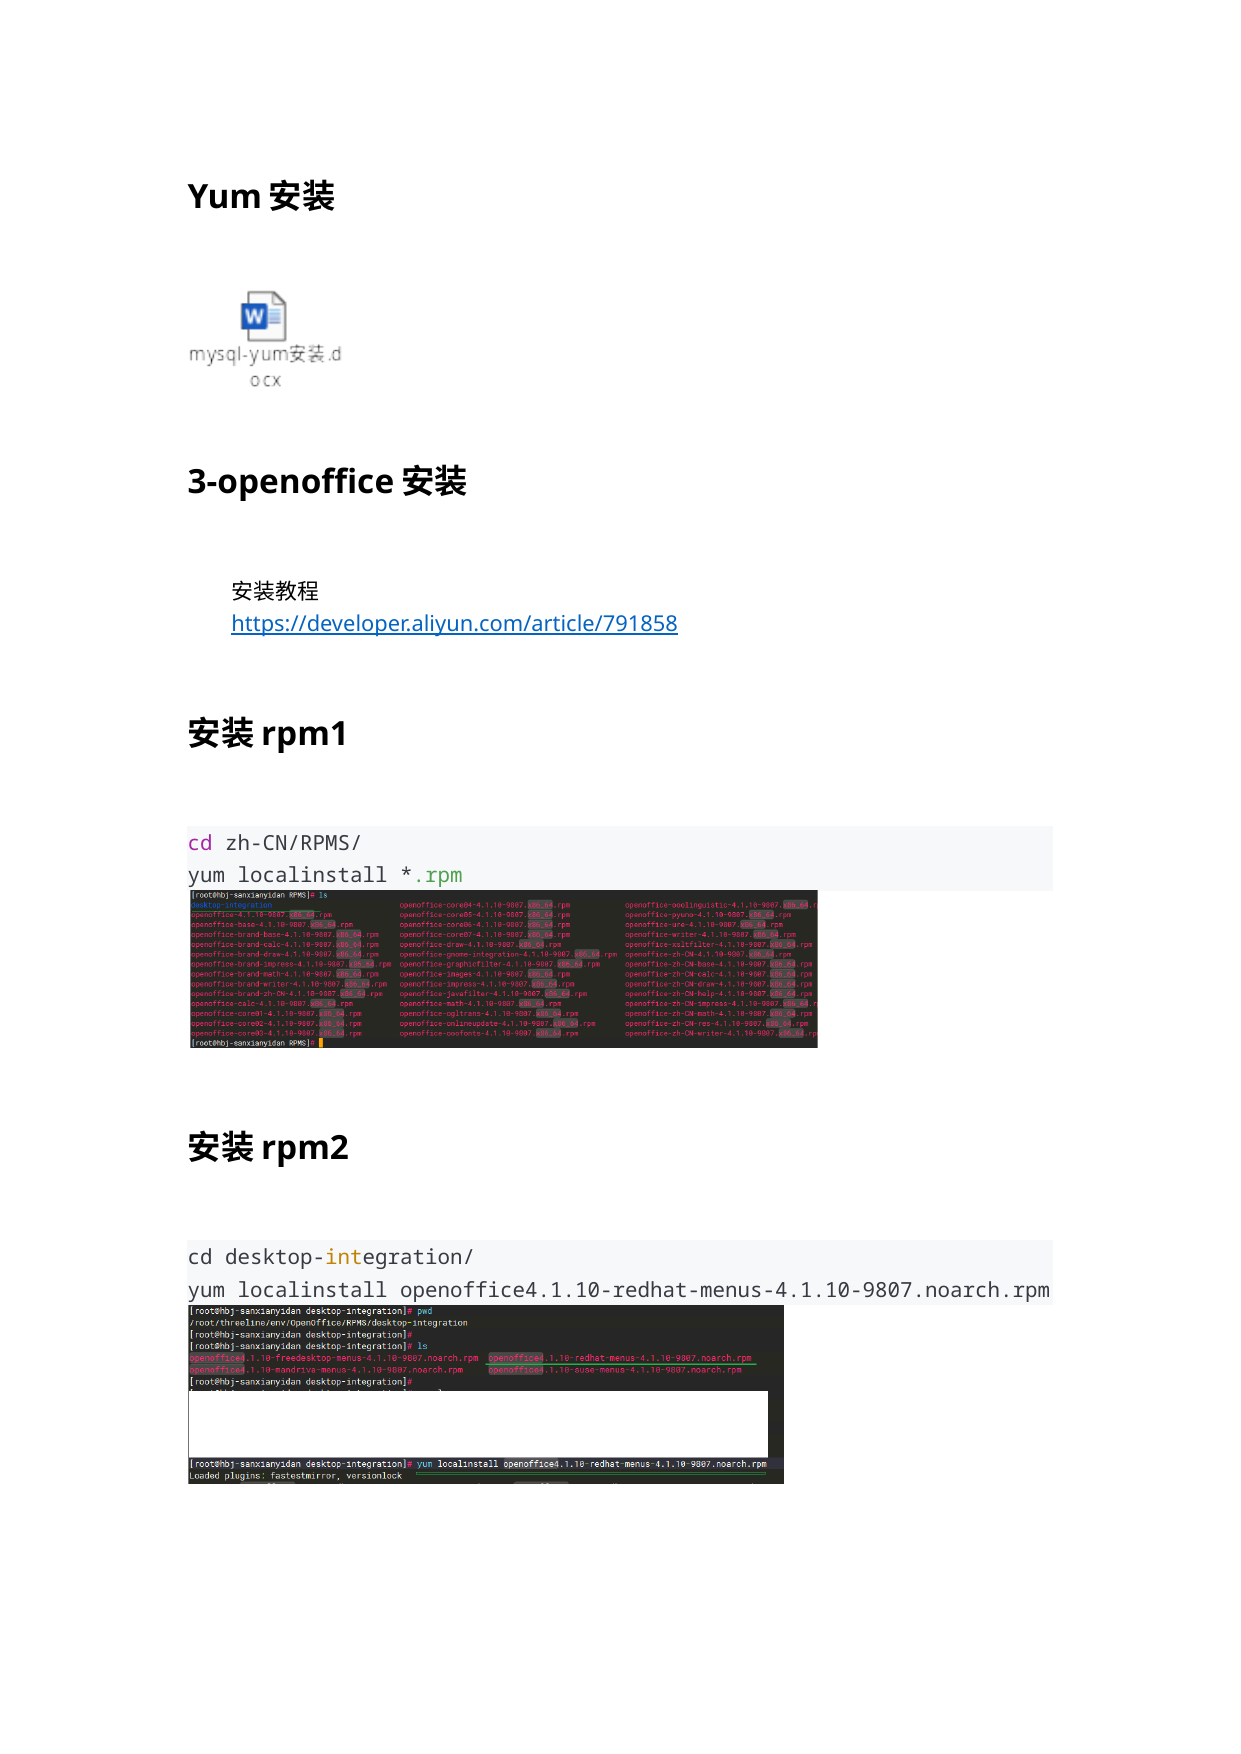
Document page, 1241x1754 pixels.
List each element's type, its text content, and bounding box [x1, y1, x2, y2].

subtitle 3-openoffice安装 [187, 446, 1053, 511]
text cd desktop-integration/ [187, 1240, 1053, 1273]
subtitle 安装rpm1 [187, 698, 1053, 763]
subtitle 安装rpm2 [187, 1113, 1053, 1178]
picture [187, 890, 818, 1048]
text yum localinstall *.rpm [187, 858, 1053, 891]
text https://developer.aliyun.com/article/791858 [187, 606, 1053, 639]
text 安装教程 [187, 574, 1053, 606]
text cd zh-CN/RPMS/ [187, 826, 1053, 858]
text yum localinstall openoffice4.1.10-redhat-menus-4.1.10-9807.noarch.rpm [187, 1273, 1053, 1305]
subtitle Yum安装 [187, 162, 1053, 227]
picture [187, 1305, 784, 1484]
